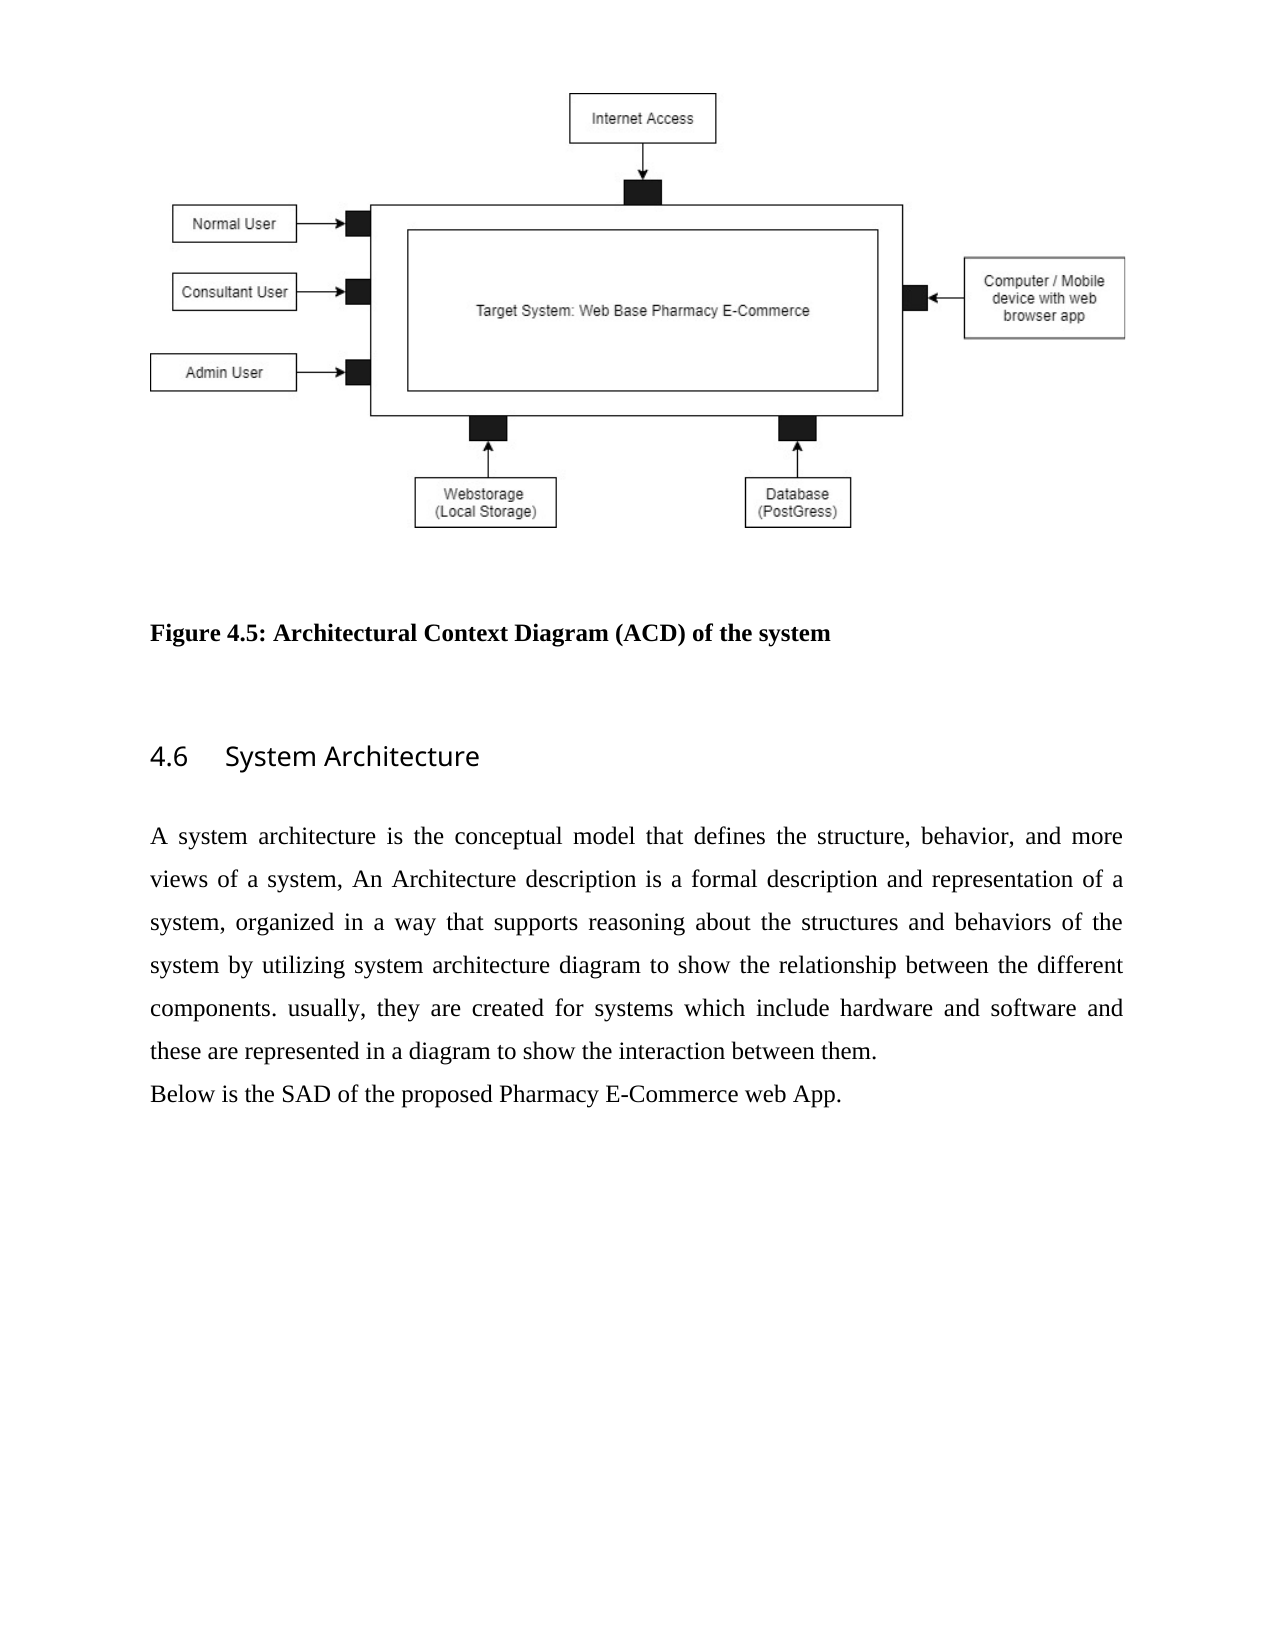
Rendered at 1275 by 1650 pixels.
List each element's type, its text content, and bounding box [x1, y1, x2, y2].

subtitle 4.6 System Architecture [150, 738, 1125, 775]
picture [150, 93, 1125, 528]
text Figure 4.5: Architectural Context Diagram (ACD) of the system [150, 618, 1125, 647]
text Below is the SAD of the proposed Pharmacy E-Commerce web App. [150, 1079, 1125, 1108]
text A system architecture is the conceptual model that defines the structure, behavior, and more views of a system, An Architecture description is a formal description and representation of a system, organized in a way that supports reasoning about the structures and behaviors of the system by utilizing system architecture diagram to show the relationship between the different components. usually, they are created for systems which include hardware and software and these are represented in a diagram to show the interaction between them. [150, 821, 1125, 1065]
